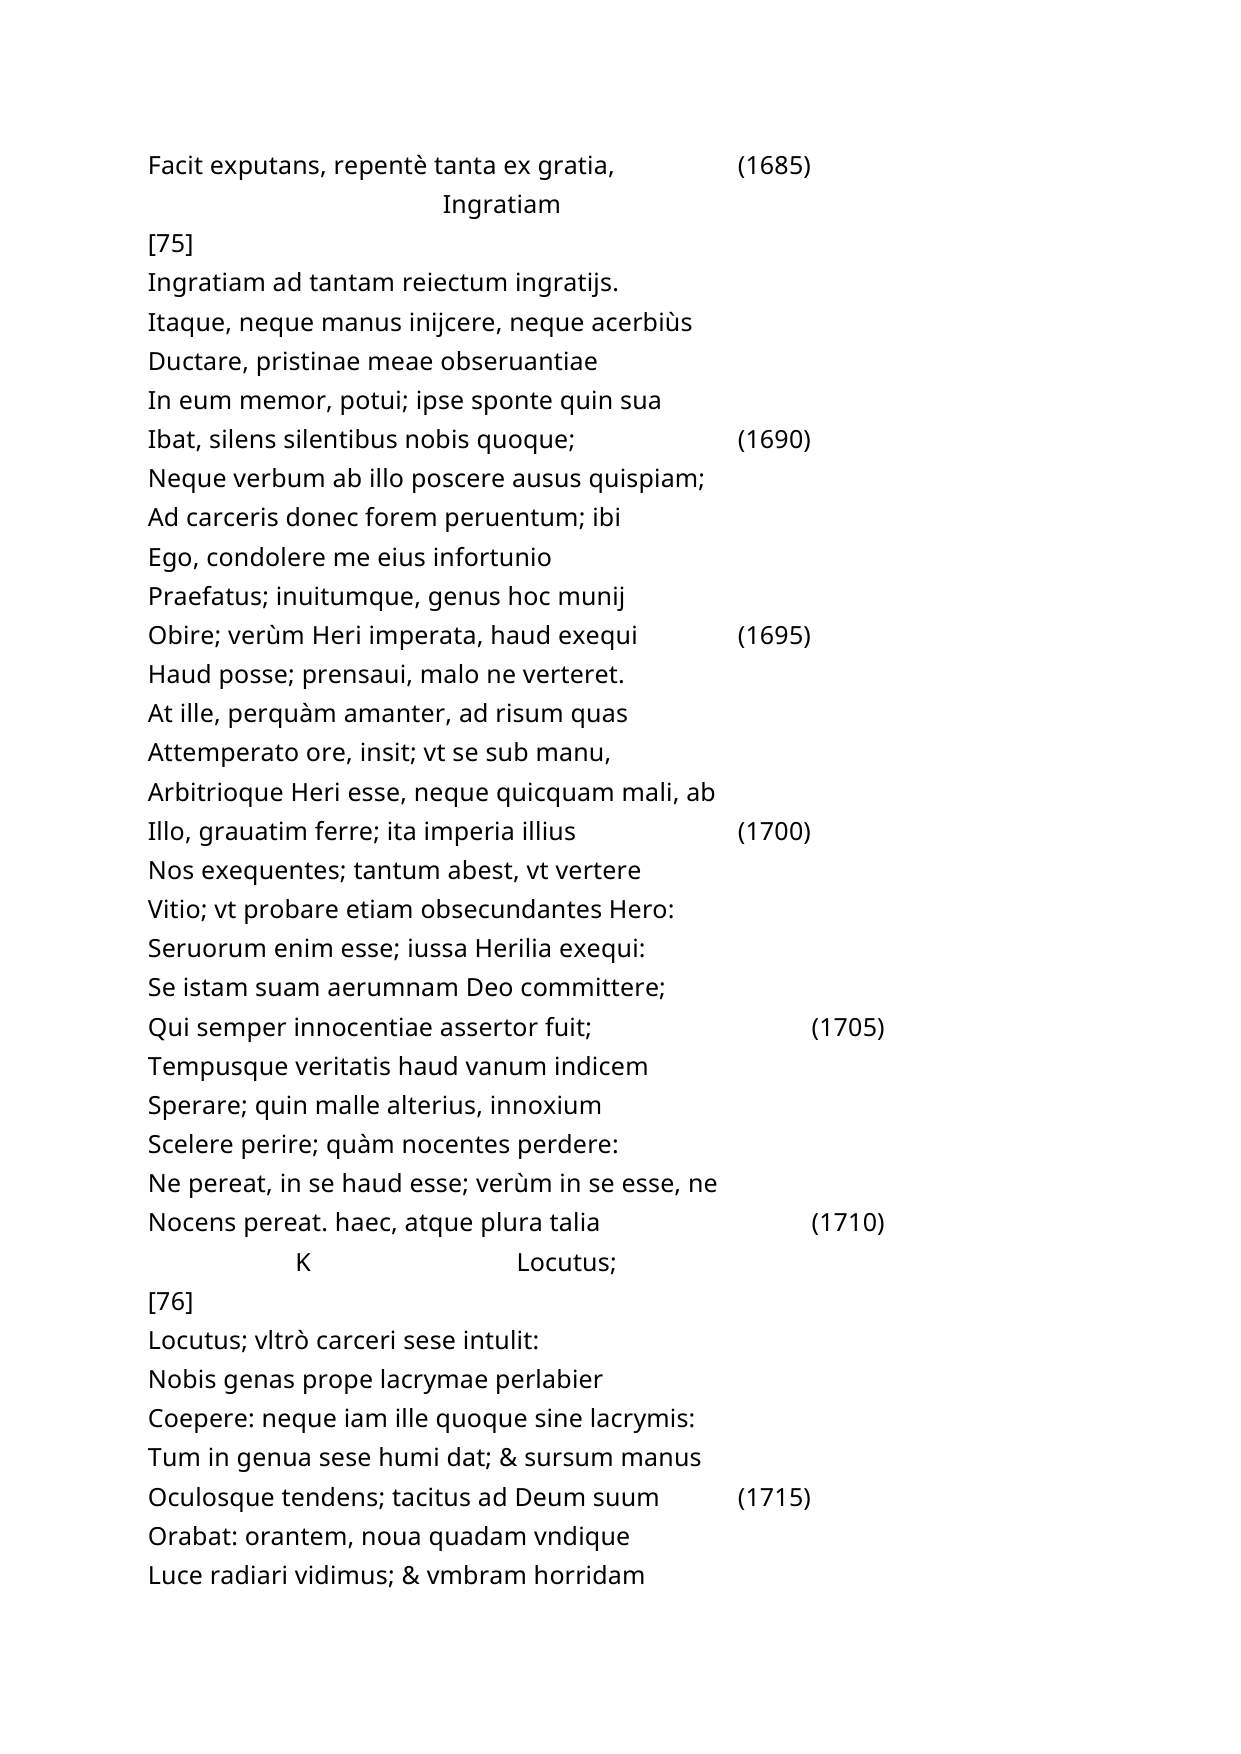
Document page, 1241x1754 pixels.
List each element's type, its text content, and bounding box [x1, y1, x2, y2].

text Ne pereat, in se haud esse; verùm in se esse, ne [148, 1166, 1093, 1200]
text Coepere: neque iam ille quoque sine lacrymis: [148, 1401, 1093, 1435]
text Neque verbum ab illo poscere ausus quispiam; [148, 461, 1093, 495]
text Facit exputans, repentè tanta ex gratia, (1685) [148, 148, 1093, 182]
text Ibat, silens silentibus nobis quoque; (1690) [148, 422, 1093, 456]
text Scelere perire; quàm nocentes perdere: [148, 1127, 1093, 1161]
text K Locutus; [148, 1244, 1093, 1278]
text Obire; verùm Heri imperata, haud exequi (1695) [148, 618, 1093, 652]
text Oculosque tendens; tacitus ad Deum suum (1715) [148, 1479, 1093, 1513]
text Locutus; vltrò carceri sese intulit: [148, 1323, 1093, 1357]
text Praefatus; inuitumque, genus hoc munij [148, 578, 1093, 612]
text Sperare; quin malle alterius, innoxium [148, 1088, 1093, 1122]
text Illo, grauatim ferre; ita imperia illius (1700) [148, 813, 1093, 847]
text Nobis genas prope lacrymae perlabier [148, 1362, 1093, 1396]
text Se istam suam aerumnam Deo committere; [148, 970, 1093, 1004]
text Ego, condolere me eius infortunio [148, 539, 1093, 573]
text Arbitrioque Heri esse, neque quicquam mali, ab [148, 774, 1093, 808]
text Itaque, neque manus inijcere, neque acerbiùs [148, 304, 1093, 338]
text In eum memor, potui; ipse sponte quin sua [148, 383, 1093, 417]
text Nos exequentes; tantum abest, vt vertere [148, 853, 1093, 887]
text Orabat: orantem, noua quadam vndique [148, 1518, 1093, 1552]
text Ductare, pristinae meae obseruantiae [148, 343, 1093, 377]
text Qui semper innocentiae assertor fuit; (1705) [148, 1009, 1093, 1043]
text [75] [148, 226, 1093, 260]
text Luce radiari vidimus; & vmbram horridam [148, 1558, 1093, 1592]
text Vitio; vt probare etiam obsecundantes Hero: [148, 892, 1093, 926]
text Ingratiam [148, 187, 1093, 221]
text Nocens pereat. haec, atque plura talia (1710) [148, 1205, 1093, 1239]
text Haud posse; prensaui, malo ne verteret. [148, 657, 1093, 691]
text Attemperato ore, insit; vt se sub manu, [148, 735, 1093, 769]
text Tempusque veritatis haud vanum indicem [148, 1048, 1093, 1082]
text Tum in genua sese humi dat; & sursum manus [148, 1440, 1093, 1474]
text Seruorum enim esse; iussa Herilia exequi: [148, 931, 1093, 965]
text [76] [148, 1283, 1093, 1317]
text At ille, perquàm amanter, ad risum quas [148, 696, 1093, 730]
text Ad carceris donec forem peruentum; ibi [148, 500, 1093, 534]
text Ingratiam ad tantam reiectum ingratijs. [148, 265, 1093, 299]
